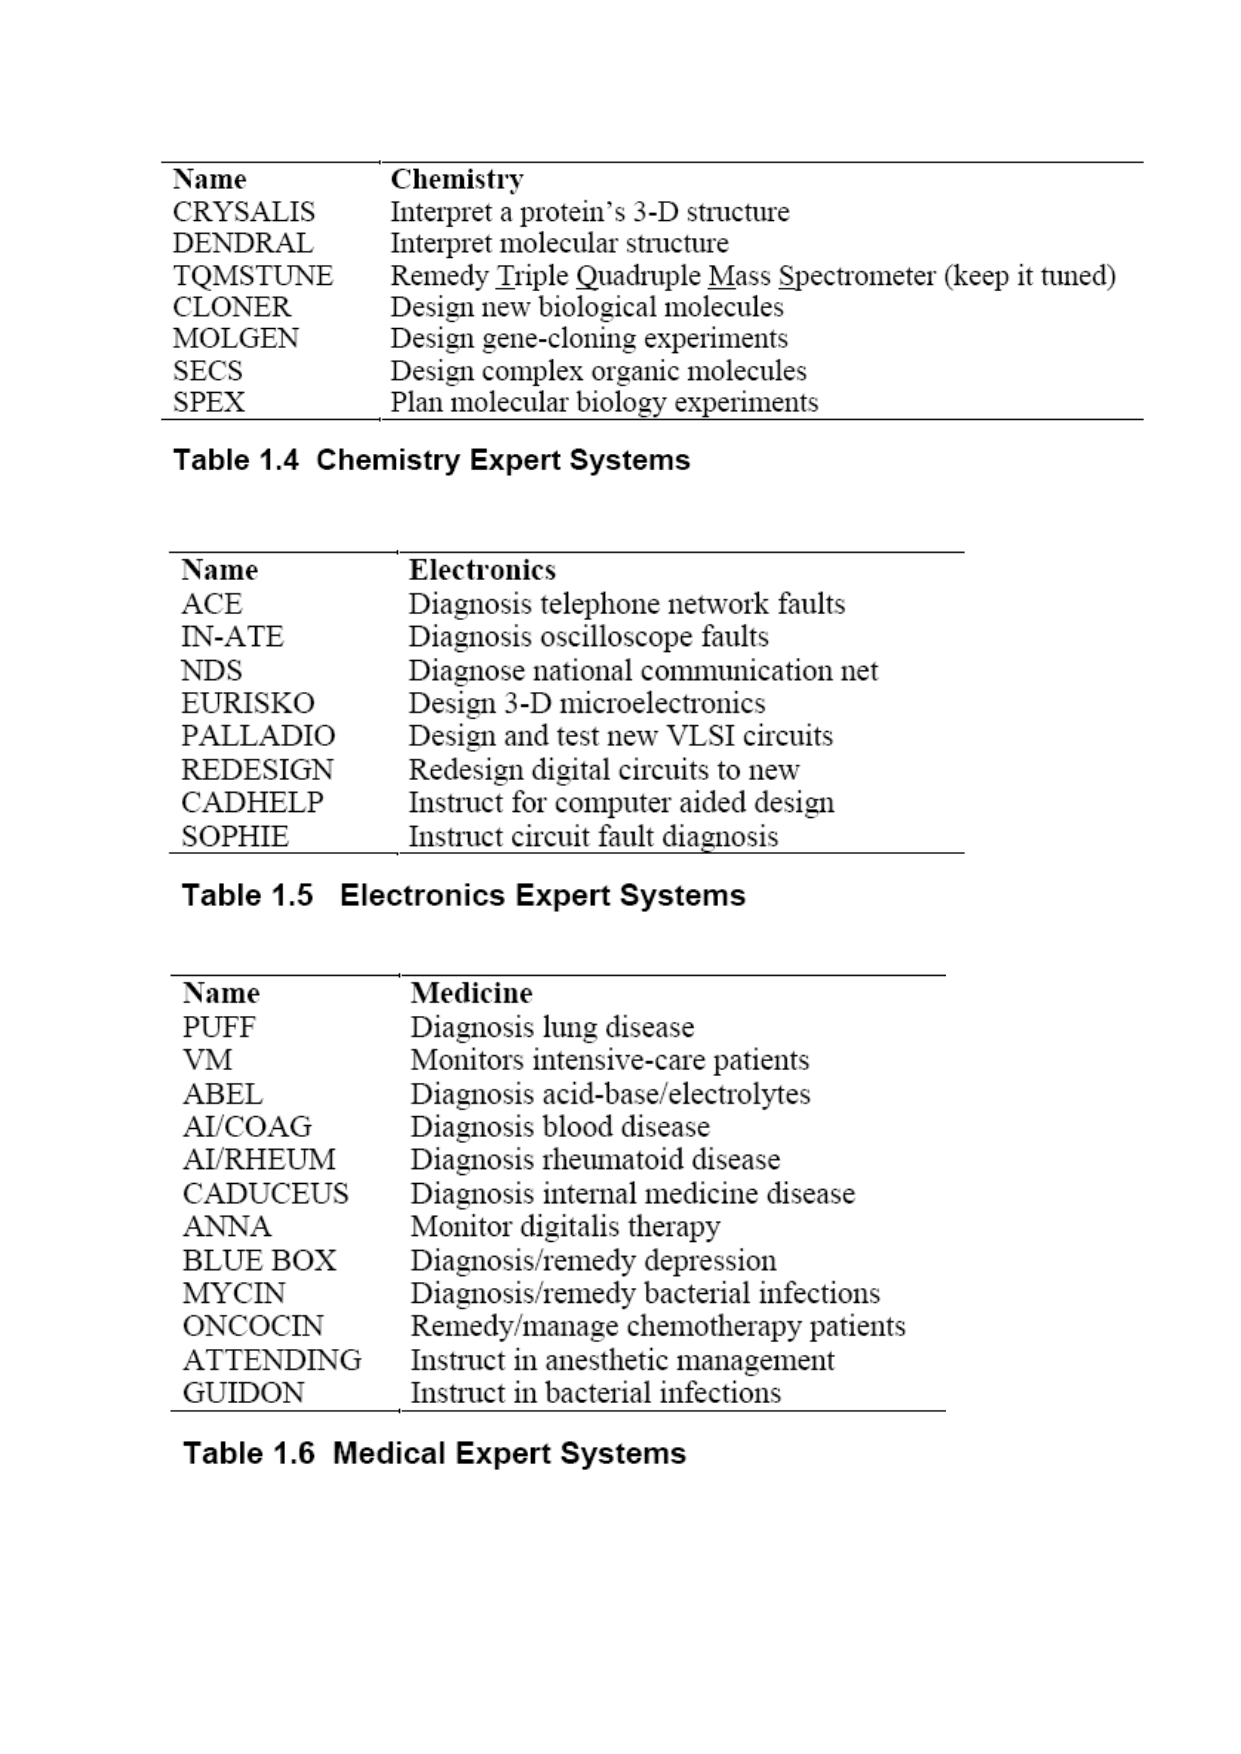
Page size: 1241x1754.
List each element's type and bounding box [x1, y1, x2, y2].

picture [150, 537, 965, 934]
picture [150, 963, 946, 1513]
picture [150, 150, 1144, 507]
